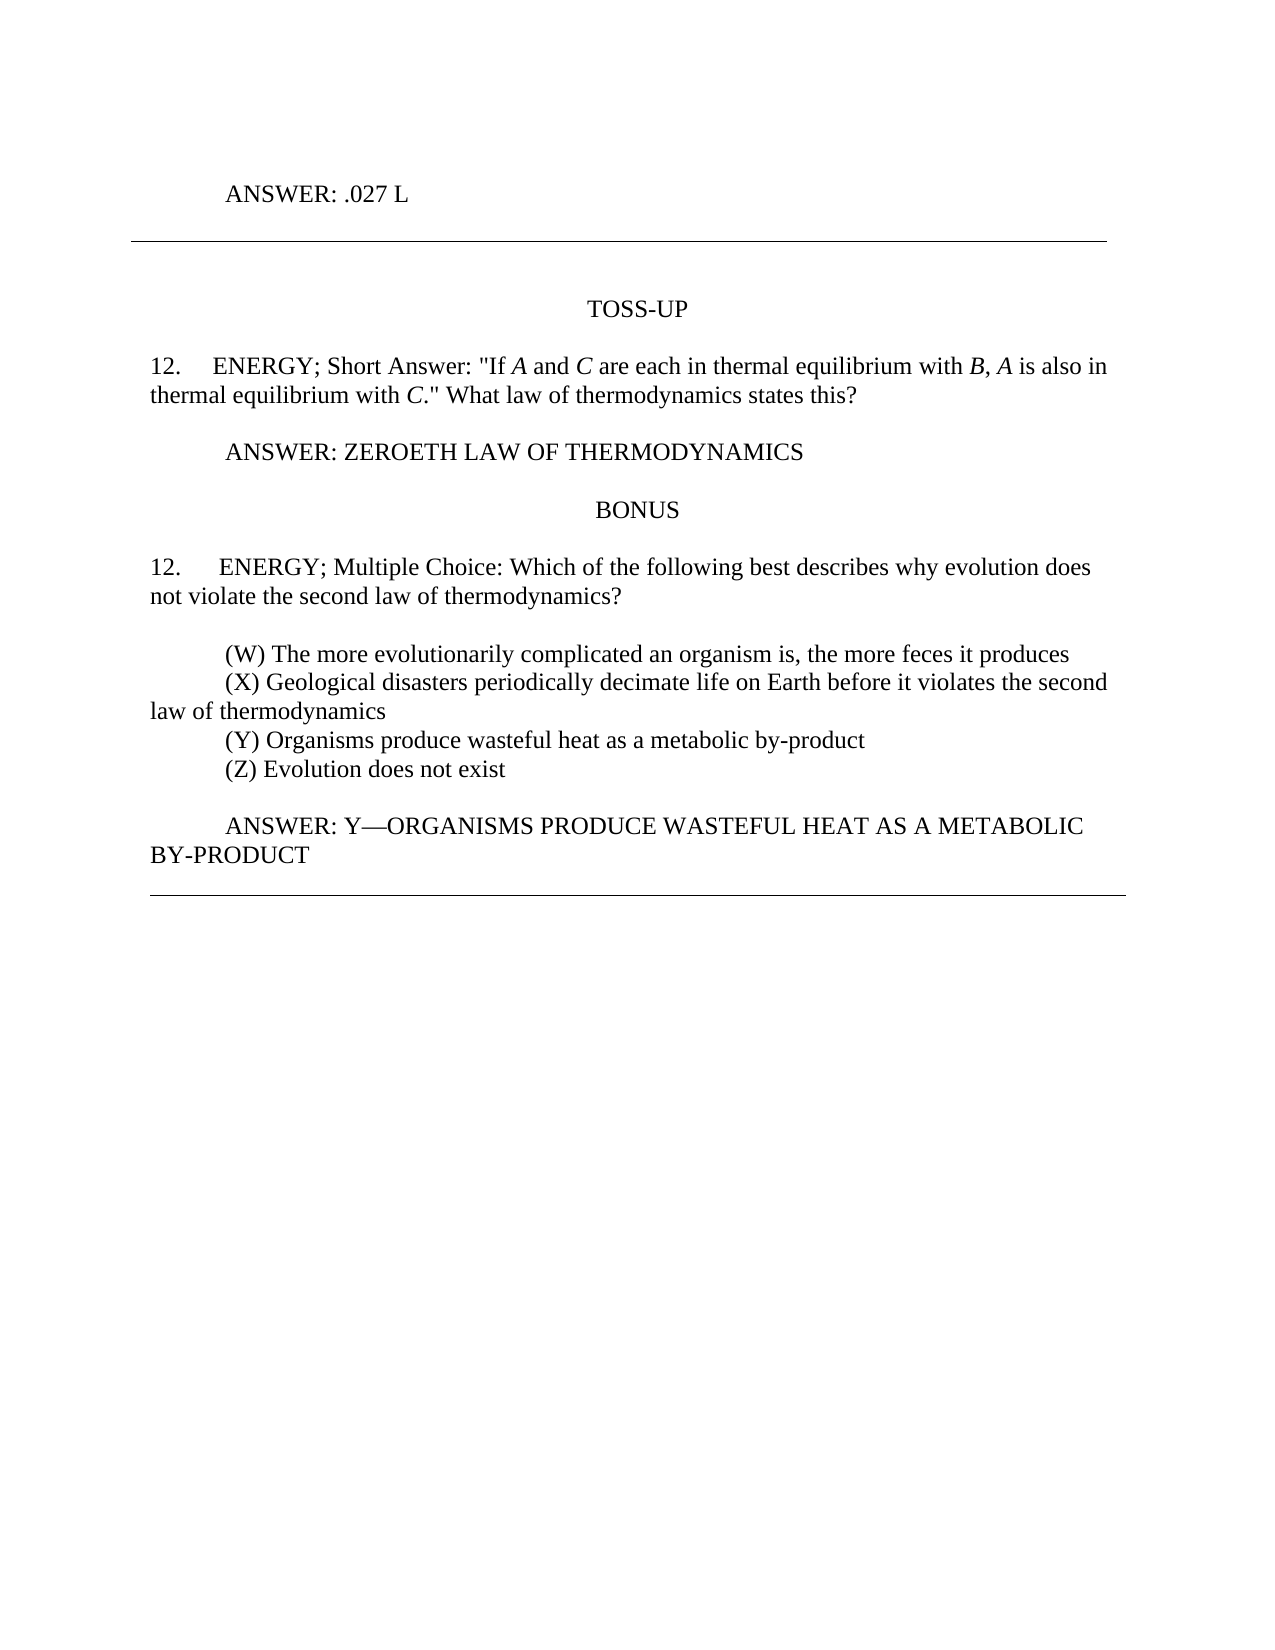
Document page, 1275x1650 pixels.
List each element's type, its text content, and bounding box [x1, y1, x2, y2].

text 12. ENERGY; Short Answer: "If A and C are each in thermal equilibrium with B, A is also in thermal equilibrium with C." What law of thermodynamics states this? [150, 351, 1125, 409]
text BONUS [150, 495, 1125, 524]
text (Z) Evolution does not exist [150, 754, 1125, 782]
text TOSS-UP [150, 294, 1125, 322]
text ANSWER: ZEROETH LAW OF THERMODYNAMICS [150, 437, 1125, 466]
text (Y) Organisms produce wasteful heat as a metabolic by-product [150, 725, 1125, 754]
text (X) Geological disasters periodically decimate life on Earth before it violates the second law of thermodynamics [150, 667, 1125, 725]
text ANSWER: Y—ORGANISMS PRODUCE WASTEFUL HEAT AS A METABOLIC BY-PRODUCT [150, 811, 1125, 869]
text 12. ENERGY; Multiple Choice: Which of the following best describes why evolution does not violate the second law of thermodynamics? [150, 552, 1125, 610]
text ANSWER: .027 L [150, 179, 1125, 207]
text (W) The more evolutionarily complicated an organism is, the more feces it produces [150, 639, 1125, 667]
